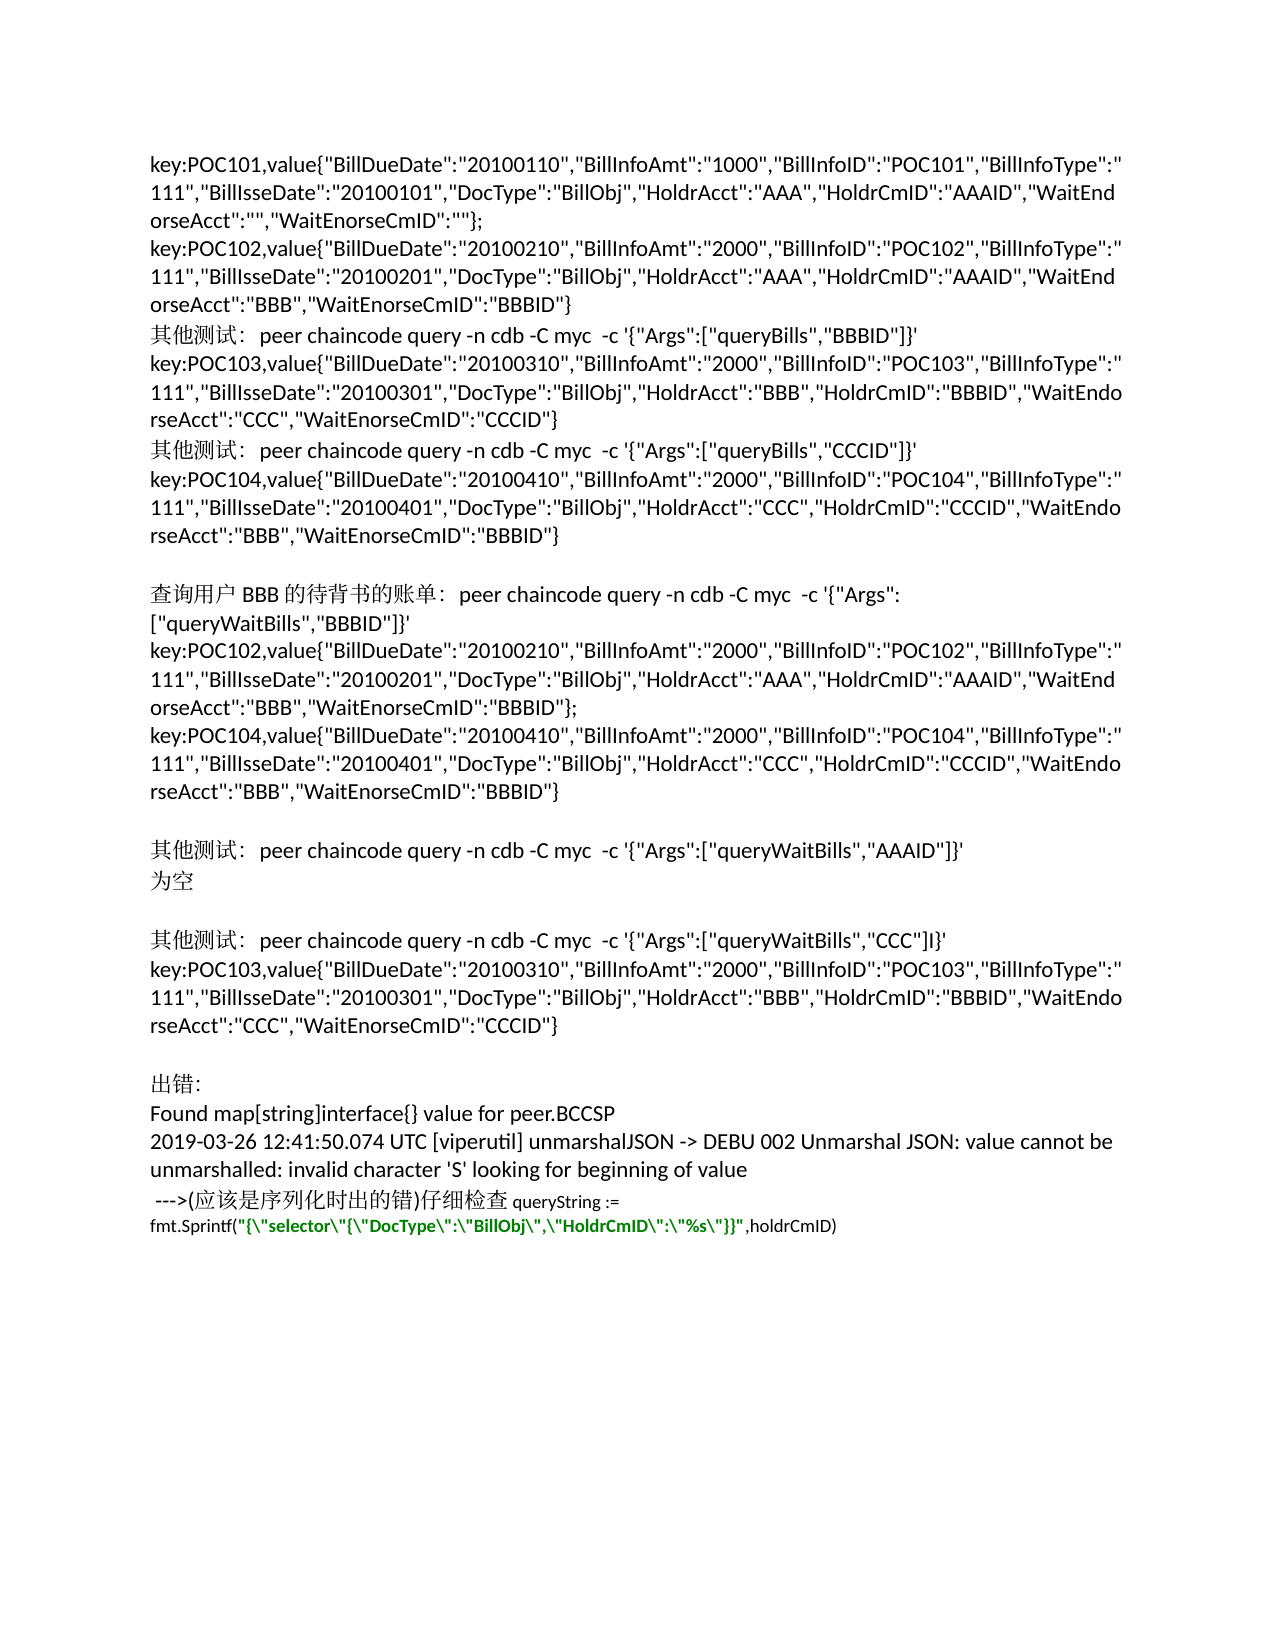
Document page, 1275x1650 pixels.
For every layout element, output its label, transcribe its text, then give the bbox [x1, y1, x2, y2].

text key:POC102,value{"BillDueDate":"20100210","BillInfoAmt":"2000","BillInfoID":"POC102","BillInfoType":"111","BillIsseDate":"20100201","DocType":"BillObj","HoldrAcct":"AAA","HoldrCmID":"AAAID","WaitEndorseAcct":"BBB","WaitEnorseCmID":"BBBID"}; key:POC104,value{"BillDueDate":"20100410","BillInfoAmt":"2000","BillInfoID":"POC104","BillInfoType":"111","BillIsseDate":"20100401","DocType":"BillObj","HoldrAcct":"CCC","HoldrCmID":"CCCID","WaitEndorseAcct":"BBB","WaitEnorseCmID":"BBBID"} [150, 637, 1125, 805]
text key:POC103,value{"BillDueDate":"20100310","BillInfoAmt":"2000","BillInfoID":"POC103","BillInfoType":"111","BillIsseDate":"20100301","DocType":"BillObj","HoldrAcct":"BBB","HoldrCmID":"BBBID","WaitEndorseAcct":"CCC","WaitEnorseCmID":"CCCID"} [150, 349, 1125, 434]
text 为空 [150, 864, 1125, 896]
text --->(应该是序列化时出的错)仔细检查queryString := fmt.Sprintf("{\"selector\"{\"DocType\":\"BillObj\",\"HoldrCmID\":\"%s\"}}",holdrCmID) [150, 1183, 1125, 1237]
text 其他测试：peer chaincode query -n cdb -C myc -c '{"Args":["queryWaitBills","AAAID"]}' [150, 833, 1125, 864]
text 其他测试：peer chaincode query -n cdb -C myc -c '{"Args":["queryBills","BBBID"]}' [150, 318, 1125, 349]
text key:POC103,value{"BillDueDate":"20100310","BillInfoAmt":"2000","BillInfoID":"POC103","BillInfoType":"111","BillIsseDate":"20100301","DocType":"BillObj","HoldrAcct":"BBB","HoldrCmID":"BBBID","WaitEndorseAcct":"CCC","WaitEnorseCmID":"CCCID"} [150, 955, 1125, 1039]
text key:POC104,value{"BillDueDate":"20100410","BillInfoAmt":"2000","BillInfoID":"POC104","BillInfoType":"111","BillIsseDate":"20100401","DocType":"BillObj","HoldrAcct":"CCC","HoldrCmID":"CCCID","WaitEndorseAcct":"BBB","WaitEnorseCmID":"BBBID"} [150, 465, 1125, 549]
text 查询用户BBB的待背书的账单：peer chaincode query -n cdb -C myc -c '{"Args":["queryWaitBills","BBBID"]}' [150, 577, 1125, 637]
text key:POC101,value{"BillDueDate":"20100110","BillInfoAmt":"1000","BillInfoID":"POC101","BillInfoType":"111","BillIsseDate":"20100101","DocType":"BillObj","HoldrAcct":"AAA","HoldrCmID":"AAAID","WaitEndorseAcct":"","WaitEnorseCmID":""}; key:POC102,value{"BillDueDate":"20100210","BillInfoAmt":"2000","BillInfoID":"POC102","BillInfoType":"111","BillIsseDate":"20100201","DocType":"BillObj","HoldrAcct":"AAA","HoldrCmID":"AAAID","WaitEndorseAcct":"BBB","WaitEnorseCmID":"BBBID"} [150, 150, 1125, 318]
text 其他测试：peer chaincode query -n cdb -C myc -c '{"Args":["queryBills","CCCID"]}' [150, 434, 1125, 465]
text Found map[string]interface{} value for peer.BCCSP [150, 1099, 1125, 1127]
text 其他测试：peer chaincode query -n cdb -C myc -c '{"Args":["queryWaitBills","CCC"]I}' [150, 924, 1125, 955]
text 出错： [150, 1067, 1125, 1099]
text 2019-03-26 12:41:50.074 UTC [viperutil] unmarshalJSON -> DEBU 002 Unmarshal JSON: value cannot be unmarshalled: invalid character 'S' looking for beginning of value [150, 1127, 1125, 1183]
